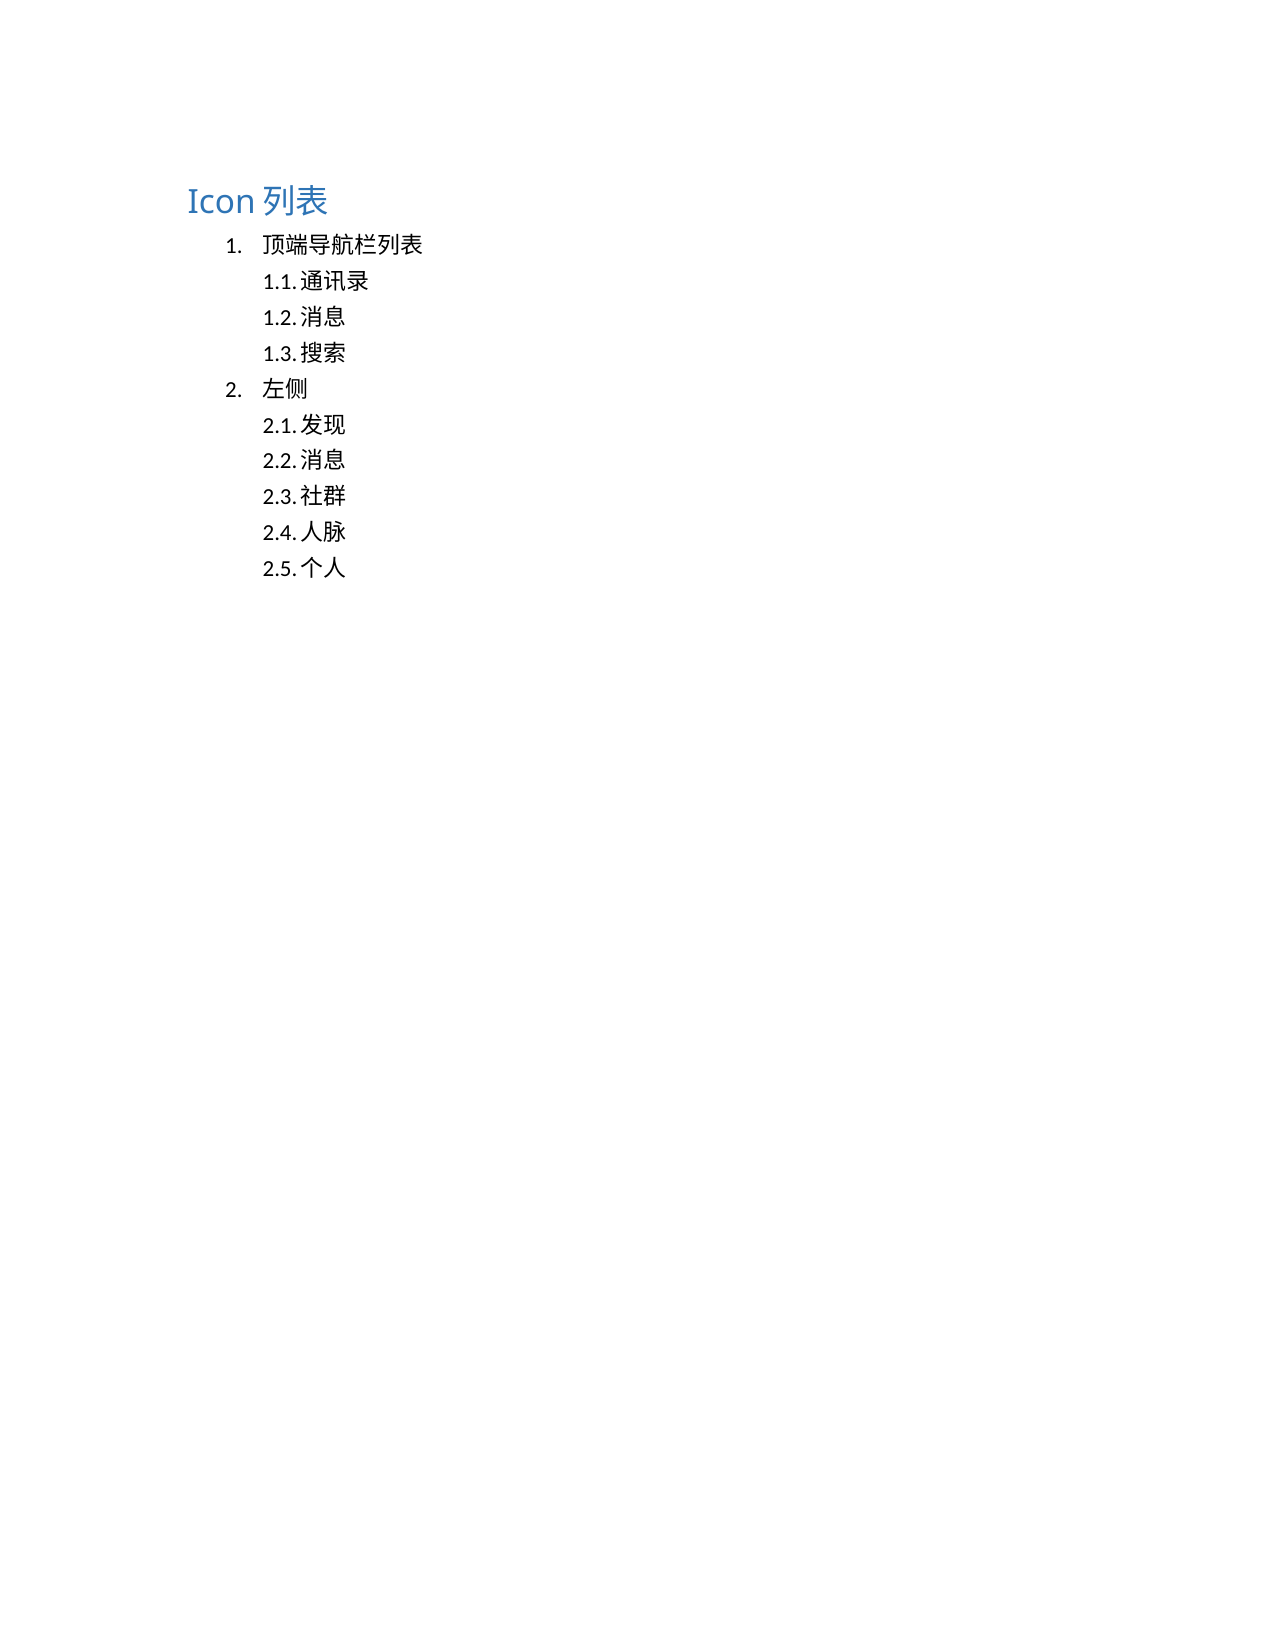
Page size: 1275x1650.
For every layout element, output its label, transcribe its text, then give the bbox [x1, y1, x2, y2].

list 左侧 [225, 371, 1087, 404]
list 发现 [262, 406, 1087, 440]
list 顶端导航栏列表 [225, 227, 1087, 261]
list 人脉 [262, 514, 1087, 547]
list 消息 [262, 442, 1087, 476]
list 搜索 [262, 335, 1087, 368]
list 通讯录 [262, 263, 1087, 296]
list 消息 [262, 299, 1087, 332]
subtitle Icon列表 [187, 175, 1087, 223]
list 社群 [262, 478, 1087, 511]
list 个人 [262, 550, 1087, 583]
